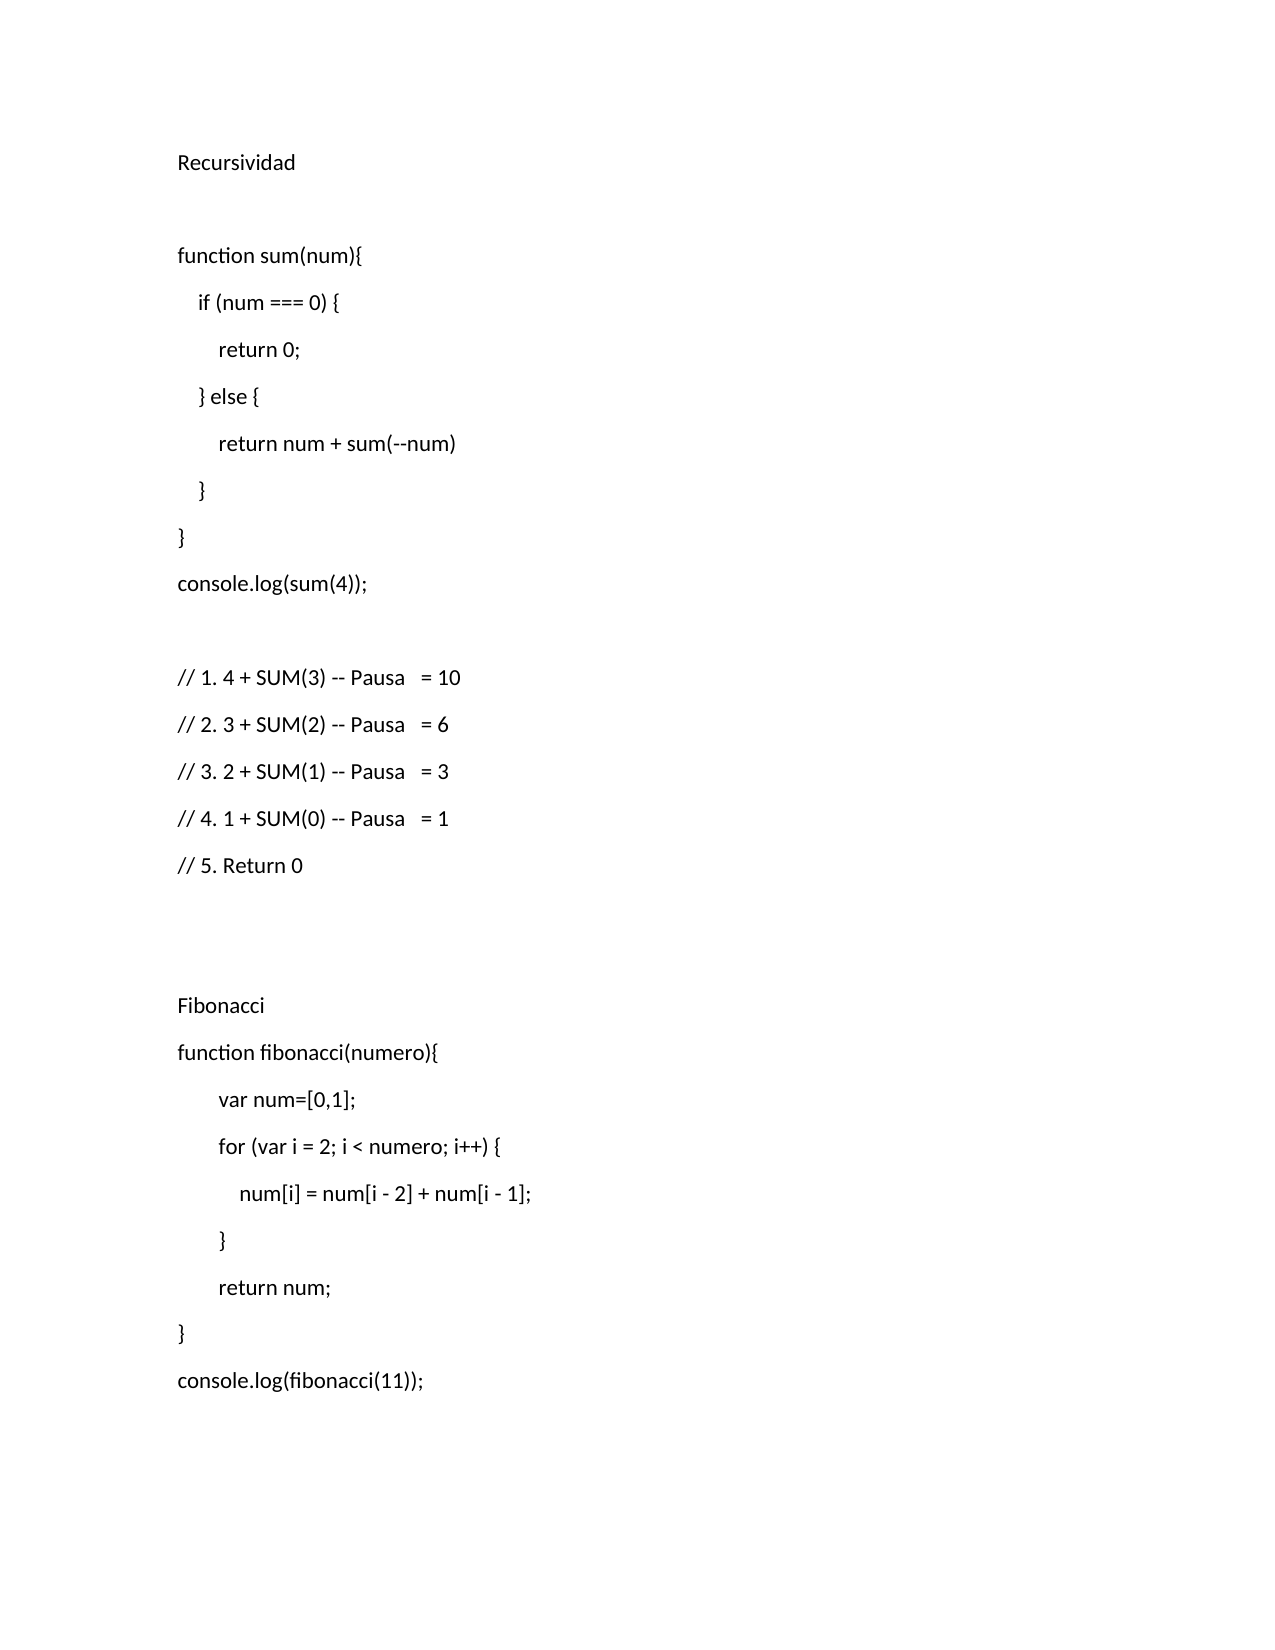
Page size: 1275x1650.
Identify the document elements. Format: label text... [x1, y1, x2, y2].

text console.log(sum(4)); [177, 569, 1098, 597]
text Recursividad [177, 148, 1098, 176]
text // 1. 4 + SUM(3) -- Pausa = 10 [177, 663, 1098, 691]
text } [177, 1226, 1098, 1254]
text for (var i = 2; i < numero; i++) { [177, 1132, 1098, 1160]
text function fibonacci(numero){ [177, 1038, 1098, 1066]
text } [177, 1319, 1098, 1347]
text } else { [177, 382, 1098, 410]
text Fibonacci [177, 991, 1098, 1019]
text return 0; [177, 335, 1098, 363]
text // 2. 3 + SUM(2) -- Pausa = 6 [177, 710, 1098, 738]
text // 3. 2 + SUM(1) -- Pausa = 3 [177, 757, 1098, 785]
text return num; [177, 1273, 1098, 1301]
text var num=[0,1]; [177, 1085, 1098, 1113]
text if (num === 0) { [177, 288, 1098, 316]
text function sum(num){ [177, 241, 1098, 269]
text // 4. 1 + SUM(0) -- Pausa = 1 [177, 804, 1098, 832]
text return num + sum(--num) [177, 429, 1098, 457]
text } [177, 476, 1098, 504]
text } [177, 523, 1098, 551]
text num[i] = num[i - 2] + num[i - 1]; [177, 1179, 1098, 1207]
text console.log(fibonacci(11)); [177, 1366, 1098, 1394]
text // 5. Return 0 [177, 851, 1098, 879]
